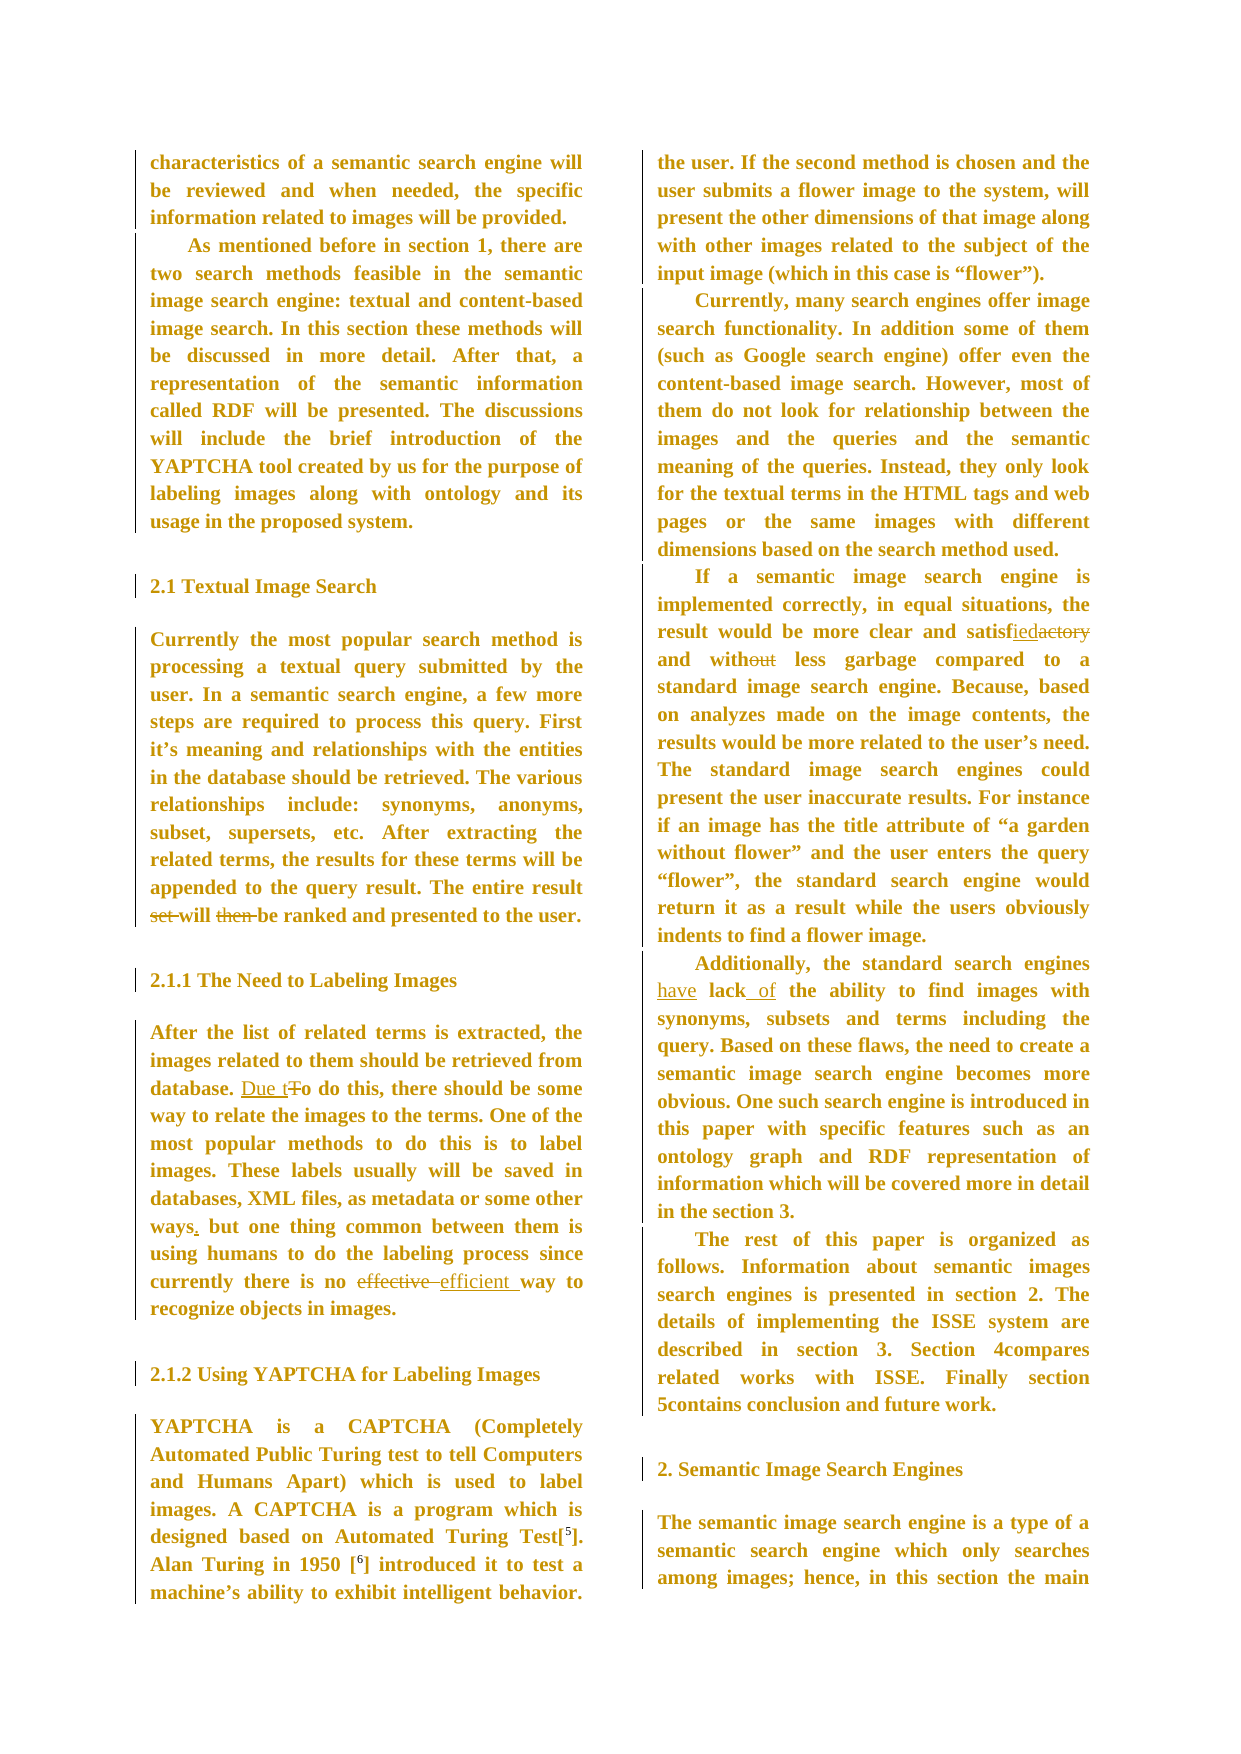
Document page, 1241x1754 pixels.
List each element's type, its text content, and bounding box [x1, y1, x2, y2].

text As mentioned before in section 1, there are two search methods feasible in the semantic image search engine: textual and content-based image search. In this section these methods will be discussed in more detail. After that, a representation of the semantic information called RDF will be presented. The discussions will include the brief introduction of the YAPTCHA tool created by us for the purpose of labeling images along with ontology and its usage in the proposed system. [150, 233, 583, 533]
subtitle 2. Semantic Image Search Engines [657, 1457, 1090, 1481]
subtitle 2.1.1 The Need to Labeling Images [150, 968, 583, 992]
text The rest of this paper is organized as follows. Information about semantic images search engines is presented in section 2. The details of implementing the ISSE system are described in section 3. Section 4compares related works with ISSE. Finally section 5contains conclusion and future work. [657, 1227, 1090, 1416]
text Currently the most popular search method is processing a textual query submitted by the user. In a semantic search engine, a few more steps are required to process this query. First it’s meaning and relationships with the entities in the database should be retrieved. The various relationships include: synonyms, anonyms, subset, supersets, etc. After extracting the related terms, the results for these terms will be appended to the query result. The entire result will be ranked and presented to the user. [150, 627, 583, 927]
text The semantic image search engine is a type of a semantic search engine which only searches among images; hence, in this section the main characteristics of a semantic search engine will be reviewed and when needed, the specific information related to images will be provided. [150, 150, 583, 229]
text Additionally, the standard search engines lack the ability to find images with synonyms, subsets and terms including the query. Based on these flaws, the need to create a semantic image search engine becomes more obvious. One such search engine is introduced in this paper with specific features such as an ontology graph and RDF representation of information which will be covered more in detail in the section 3. [657, 951, 1090, 1223]
text After the list of related terms is extracted, the images related to them should be retrieved from database. o do this, there should be some way to relate the images to the terms. One of the most popular methods to do this is to label images. These labels usually will be saved in databases, XML files, as metadata or some other ways but one thing common between them is using humans to do the labeling process since currently there is no way to recognize objects in images. [150, 1020, 583, 1320]
text Currently, many search engines offer image search functionality. In addition some of them (such as Google search engine) offer even the content-based image search. However, most of them do not look for relationship between the images and the queries and the semantic meaning of the queries. Instead, they only look for the textual terms in the HTML tags and web pages or the same images with different dimensions based on the search method used. [657, 288, 1090, 561]
subtitle 2.1.2 Using YAPTCHA for Labeling Images [150, 1361, 583, 1386]
subtitle 2.1 Textual Image Search [150, 574, 583, 598]
text If a semantic image search engine is implemented correctly, in equal situations, the result would be more clear and satisf and with less garbage compared to a standard image search engine. Because, based on analyzes made on the image contents, the results would be more related to the user’s need. The standard image search engines could present the user inaccurate results. For instance if an image has the title attribute of “a garden without flower” and the user enters the query “flower”, the standard search engine would return it as a result while the users obviously indents to find a flower image. [657, 564, 1090, 947]
text The semantic image search engine is a type of a semantic search engine which only searches among images; hence, in this section the main characteristics of a semantic search engine will be reviewed and when needed, the specific information related to images will be provided. [657, 1510, 1090, 1589]
